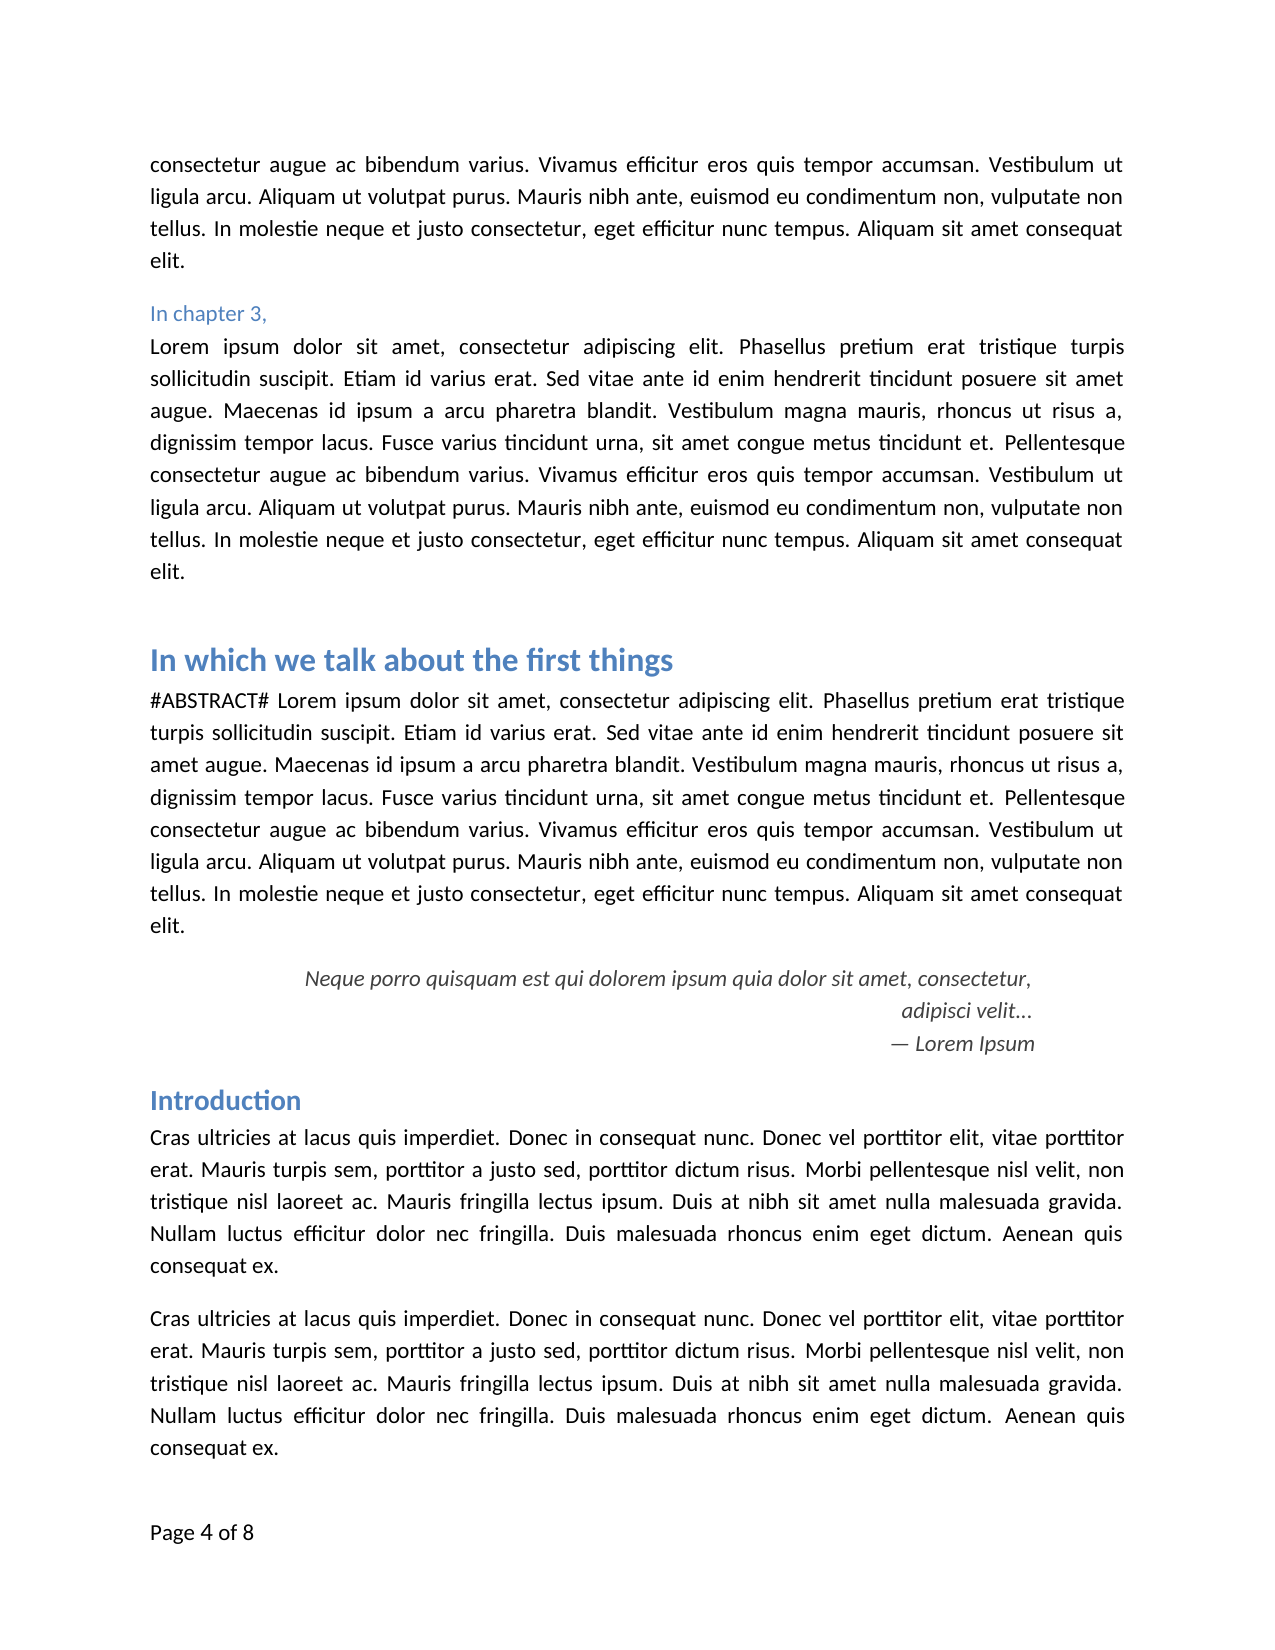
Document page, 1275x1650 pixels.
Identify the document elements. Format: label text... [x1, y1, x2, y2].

text Neque porro quisquam est qui dolorem ipsum quia dolor sit amet, consectetur, adipisci velit... — Lorem Ipsum [240, 964, 1035, 1057]
subtitle In chapter 3, [150, 299, 1125, 328]
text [150, 150, 1125, 274]
text Cras ultricies at lacus quis imperdiet. Donec in consequat nunc. Donec vel porttitor elit, vitae porttitor erat. Mauris turpis sem, porttitor a justo sed, porttitor dictum risus. Morbi pellentesque nisl velit, non tristique nisl laoreet ac. Mauris fringilla lectus ipsum. Duis at nibh sit amet nulla malesuada gravida. Nullam luctus efficitur dolor nec fringilla. Duis malesuada rhoncus enim eget dictum. Aenean quis consequat ex. [150, 1123, 1125, 1279]
text #ABSTRACT# Lorem ipsum dolor sit amet, consectetur adipiscing elit. Phasellus pretium erat tristique turpis sollicitudin suscipit. Etiam id varius erat. Sed vitae ante id enim hendrerit tincidunt posuere sit amet augue. Maecenas id ipsum a arcu pharetra blandit. Vestibulum magna mauris, rhoncus ut risus a, dignissim tempor lacus. Fusce varius tincidunt urna, sit amet congue metus tincidunt et. Pellentesque consectetur augue ac bibendum varius. Vivamus efficitur eros quis tempor accumsan. Vestibulum ut ligula arcu. Aliquam ut volutpat purus. Mauris nibh ante, euismod eu condimentum non, vulputate non tellus. In molestie neque et justo consectetur, eget efficitur nunc tempus. Aliquam sit amet consequat elit. [150, 686, 1125, 939]
text Cras ultricies at lacus quis imperdiet. Donec in consequat nunc. Donec vel porttitor elit, vitae porttitor erat. Mauris turpis sem, porttitor a justo sed, porttitor dictum risus. Morbi pellentesque nisl velit, non tristique nisl laoreet ac. Mauris fringilla lectus ipsum. Duis at nibh sit amet nulla malesuada gravida. Nullam luctus efficitur dolor nec fringilla. Duis malesuada rhoncus enim eget dictum. Aenean quis consequat ex. [150, 1304, 1125, 1461]
subtitle Introduction [150, 1082, 1125, 1117]
subtitle In which we talk about the first things [150, 639, 1125, 680]
